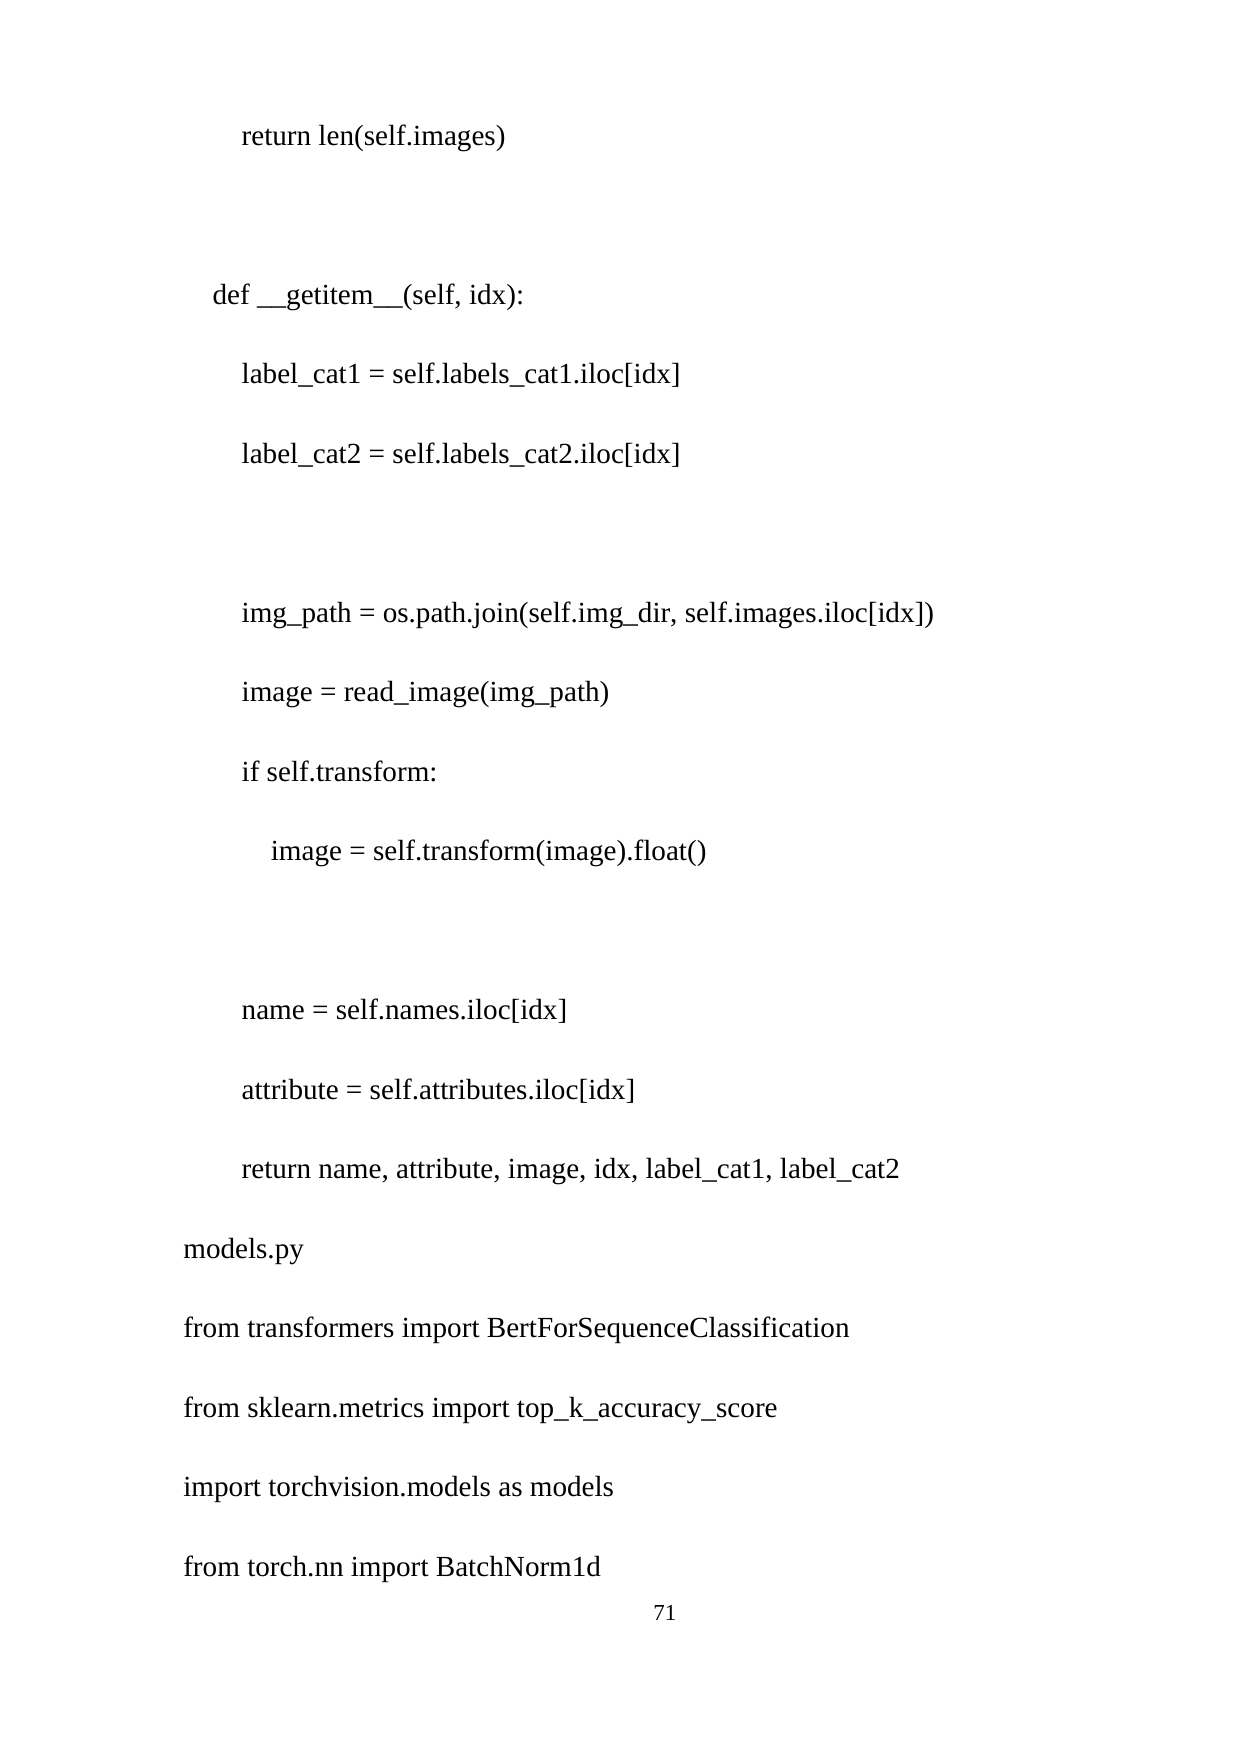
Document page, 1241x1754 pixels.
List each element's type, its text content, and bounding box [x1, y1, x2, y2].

text import torchvision.models as models [183, 1469, 1152, 1503]
text image = read_image(img_path) [183, 674, 1152, 708]
text from sklearn.metrics import top_k_accuracy_score [183, 1390, 1152, 1423]
text name = self.names.iloc[idx] [183, 992, 1152, 1026]
text from torch.nn import BatchNorm1d [183, 1549, 1152, 1582]
text attribute = self.attributes.iloc[idx] [183, 1072, 1152, 1105]
text from transformers import BertForSequenceClassification [183, 1310, 1152, 1344]
text def __getitem__(self, idx): [183, 277, 1152, 311]
text if self.transform: [183, 754, 1152, 787]
text image = self.transform(image).float() [183, 833, 1152, 867]
text return name, attribute, image, idx, label_cat1, label_cat2 [183, 1151, 1152, 1185]
text label_cat2 = self.labels_cat2.iloc[idx] [183, 436, 1152, 469]
text label_cat1 = self.labels_cat1.iloc[idx] [183, 357, 1152, 390]
text img_path = os.path.join(self.img_dir, self.images.iloc[idx]) [183, 595, 1152, 628]
text return len(self.images) [183, 118, 1152, 152]
text models.py [183, 1231, 1152, 1264]
